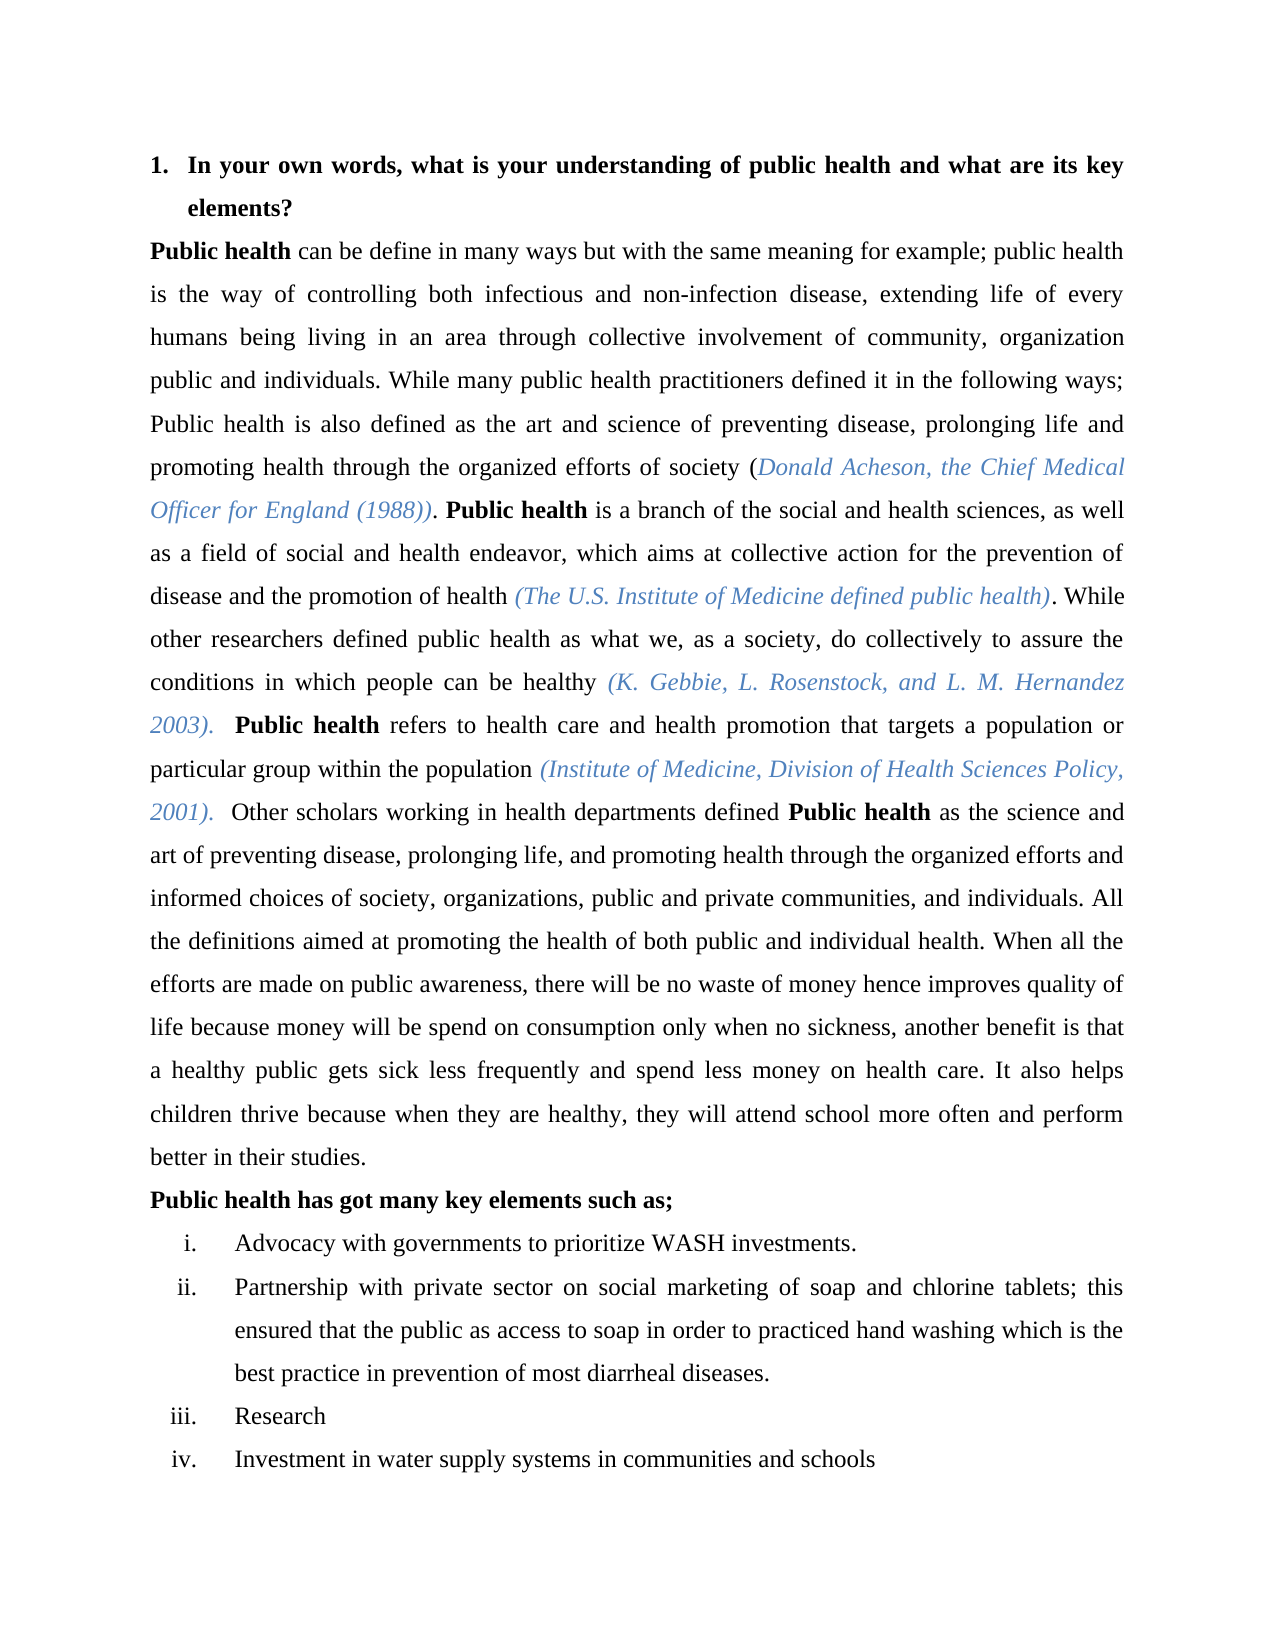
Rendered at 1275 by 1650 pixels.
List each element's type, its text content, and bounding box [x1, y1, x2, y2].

text Public health has got many key elements such as; [150, 1185, 1125, 1214]
list Investment in water supply systems in communities and schools [197, 1444, 1125, 1473]
list Partnership with private sector on social marketing of soap and chlorine tablets; this ensured that the public as access to soap in order to practiced hand washing which is the best practice in prevention of most diarrheal diseases. [197, 1272, 1125, 1387]
list Research [197, 1401, 1125, 1430]
text Public health can be define in many ways but with the same meaning for example; public health is the way of controlling both infectious and non-infection disease, extending life of every humans being living in an area through collective involvement of community, organization public and individuals. While many public health practitioners defined it in the following ways; Public health is also defined as the art and science of preventing disease, prolonging life and promoting health through the organized efforts of society (Donald Acheson, the Chief Medical Officer for England (1988)). Public health is a branch of the social and health sciences, as well as a field of social and health endeavor, which aims at collective action for the prevention of disease and the promotion of health (The U.S. Institute of Medicine defined public health). While other researchers defined public health as what we, as a society, do collectively to assure the conditions in which people can be healthy (K. Gebbie, L. Rosenstock, and L. M. Hernandez 2003). Public health refers to health care and health promotion that targets a population or particular group within the population (Institute of Medicine, Division of Health Sciences Policy, 2001). Other scholars working in health departments defined Public health as the science and art of preventing disease, prolonging life, and promoting health through the organized efforts and informed choices of society, organizations, public and private communities, and individuals. All the definitions aimed at promoting the health of both public and individual health. When all the efforts are made on public awareness, there will be no waste of money hence improves quality of life because money will be spend on consumption only when no sickness, another benefit is that a healthy public gets sick less frequently and spend less money on health care. It also helps children thrive because when they are healthy, they will attend school more often and perform better in their studies. [150, 236, 1125, 1171]
list In your own words, what is your understanding of public health and what are its key elements? [150, 150, 1125, 222]
list Advocacy with governments to prioritize WASH investments. [197, 1228, 1125, 1257]
